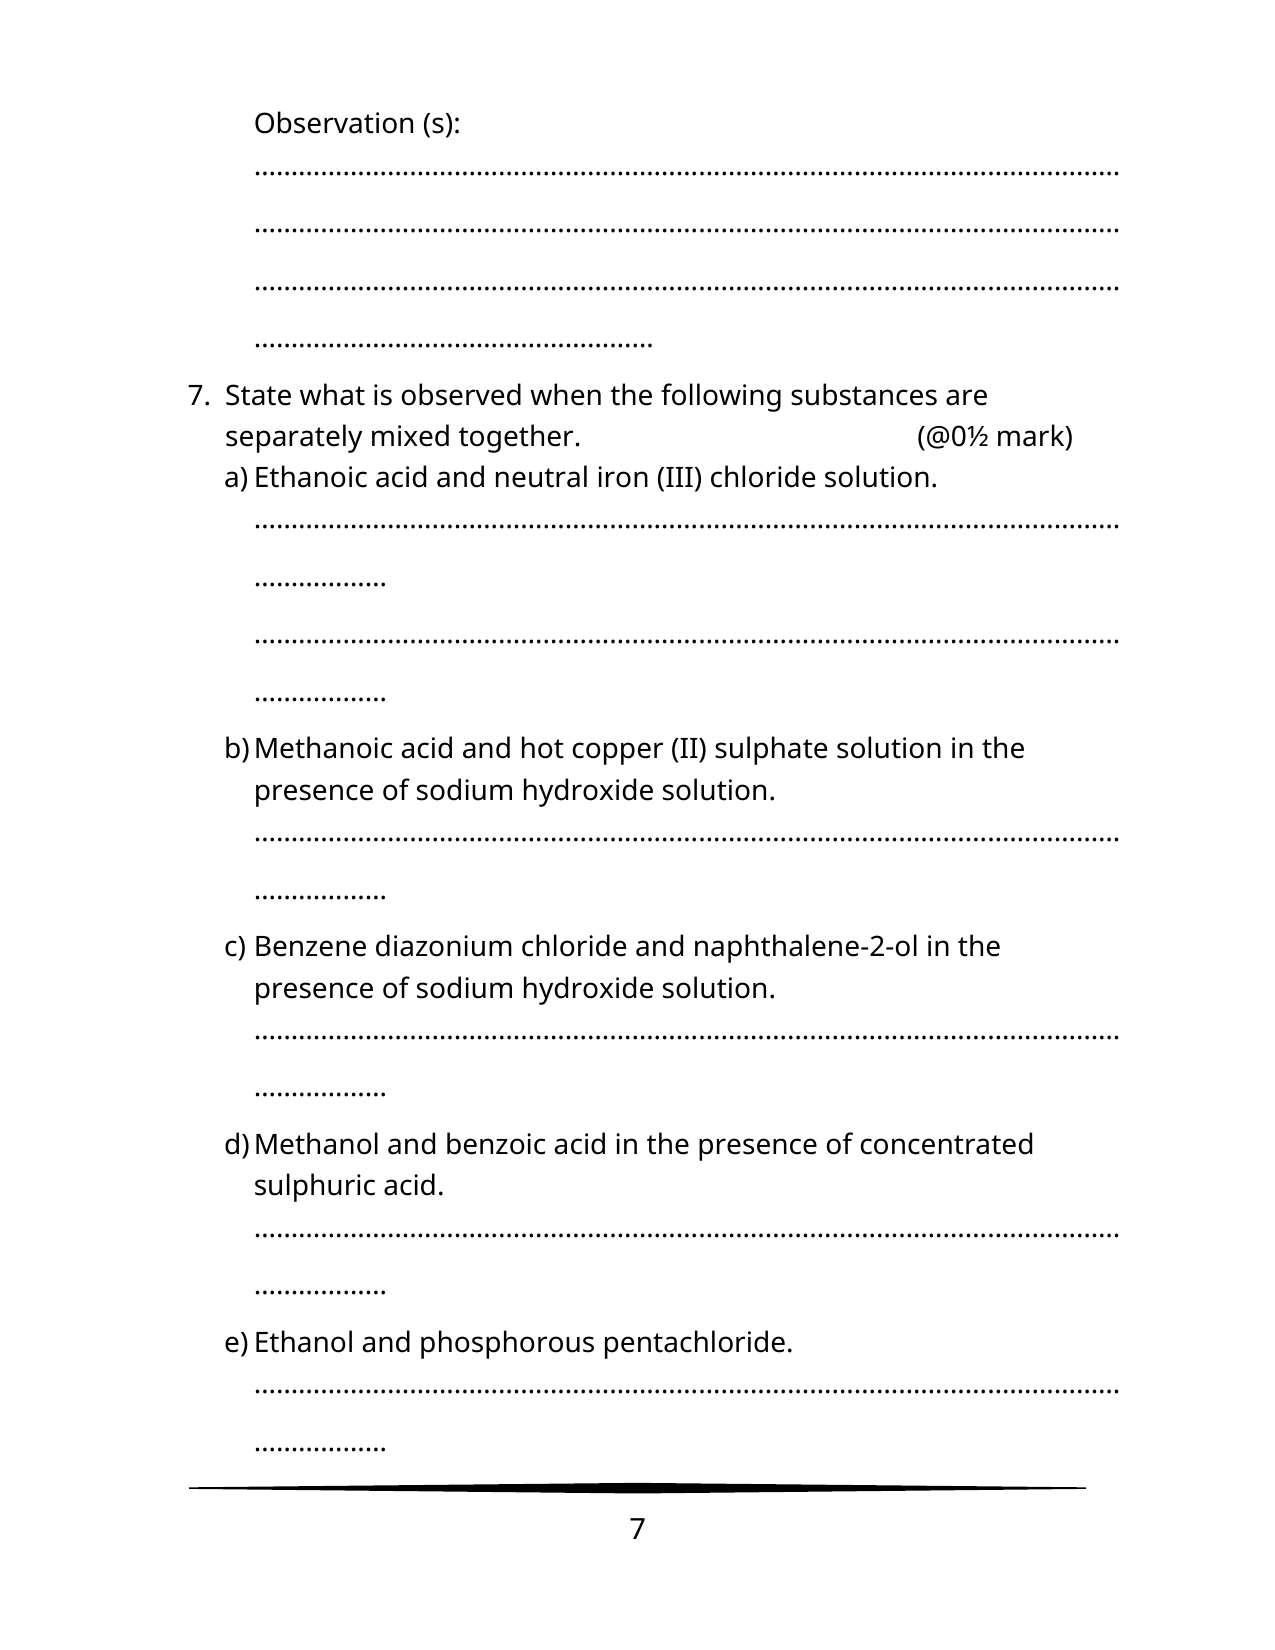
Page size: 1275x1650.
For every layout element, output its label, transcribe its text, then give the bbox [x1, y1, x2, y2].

list Ethanol and phosphorous pentachloride. [224, 1322, 1125, 1360]
list ……………………………………………………………………………………………………………………… [253, 1207, 1125, 1303]
list Benzene diazonium chloride and naphthalene-2-ol in the presence of sodium hydroxide solution. [224, 927, 1125, 1006]
list ……………………………………………………………………………………………………………………… [253, 1363, 1125, 1459]
list Observation (s): [253, 103, 1125, 142]
list Ethanoic acid and neutral iron (III) chloride solution. [224, 457, 1125, 496]
list State what is observed when the following substances are separately mixed together. (@0½ mark) [187, 375, 1125, 454]
list Methanol and benzoic acid in the presence of concentrated sulphuric acid. [224, 1124, 1125, 1204]
list ……………………………………………………………………………………………………………………… ……………………………………………………………………………………………………………………… [253, 499, 1125, 710]
list Methanoic acid and hot copper (II) sulphate solution in the presence of sodium hydroxide solution. [224, 729, 1125, 808]
list ……………………………………………………………………………………………………………………… [253, 1009, 1125, 1105]
list ……………………………………………………………………………………………………………………………………………………………………………………………………………………………………………………………………………………………………………………………………………………………………… [253, 145, 1125, 356]
list ……………………………………………………………………………………………………………………… [253, 812, 1125, 907]
